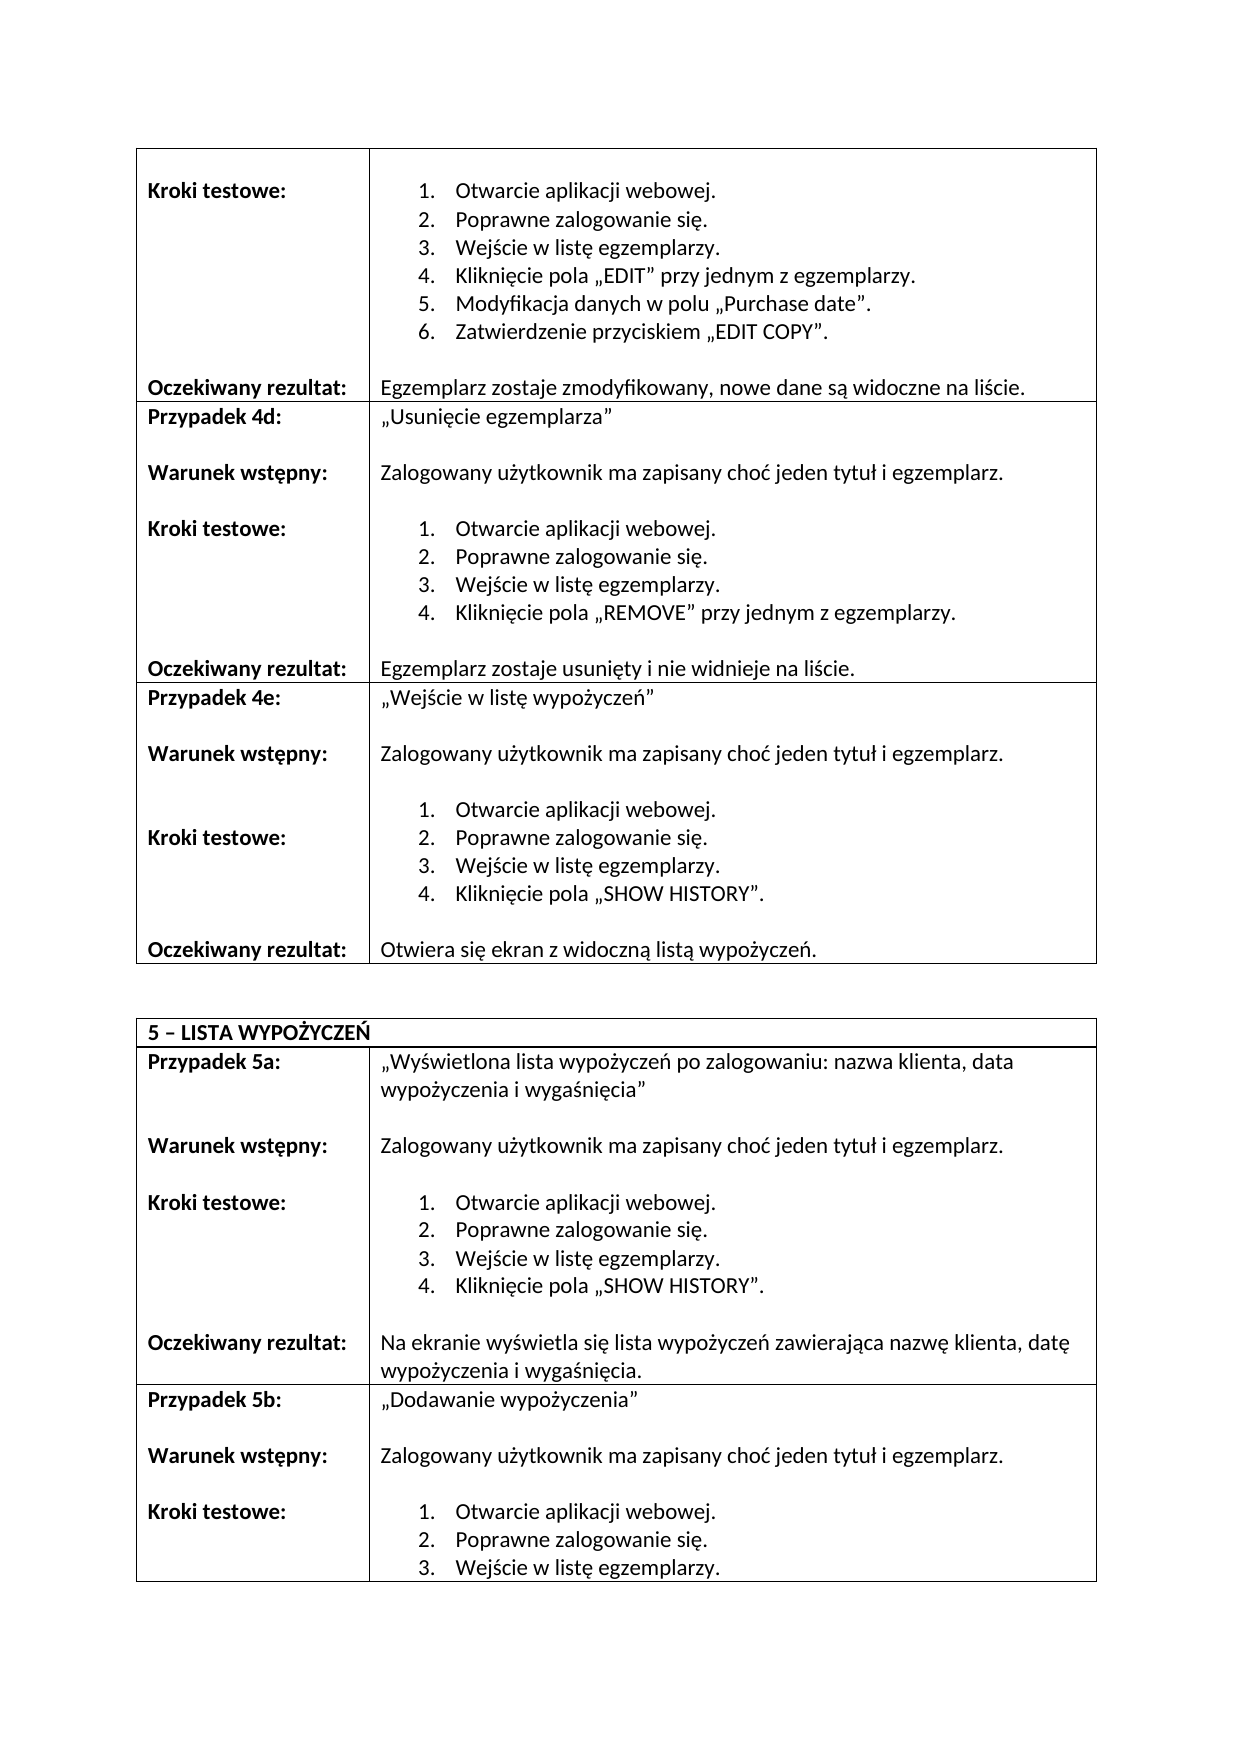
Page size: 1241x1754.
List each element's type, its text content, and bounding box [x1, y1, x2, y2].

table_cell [370, 1385, 1096, 1581]
table_cell Przypadek 4d: Warunek wstępny: Kroki testowe: Oczekiwany rezultat: [137, 402, 369, 682]
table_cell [137, 149, 369, 401]
table_cell „Wejście w listę wypożyczeń” Zalogowany użytkownik ma zapisany choć jeden tytuł i egzemplarz. Otwarcie aplikacji webowej. Poprawne zalogowanie się. Wejście w listę egzemplarzy. Kliknięcie pola „SHOW HISTORY”. Otwiera się ekran z widoczną listą wypożyczeń. [370, 683, 1096, 963]
table_cell „Usunięcie egzemplarza” Zalogowany użytkownik ma zapisany choć jeden tytuł i egzemplarz. Otwarcie aplikacji webowej. Poprawne zalogowanie się. Wejście w listę egzemplarzy. Kliknięcie pola „REMOVE” przy jednym z egzemplarzy. Egzemplarz zostaje usunięty i nie widnieje na liście. [370, 402, 1096, 682]
table_header 5 – LISTA WYPOŻYCZEŃ [137, 1019, 1096, 1046]
table_cell Przypadek 5a: Warunek wstępny: Kroki testowe: Oczekiwany rezultat: [137, 1048, 369, 1384]
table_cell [370, 149, 1096, 401]
table_cell „Wyświetlona lista wypożyczeń po zalogowaniu: nazwa klienta, data wypożyczenia i wygaśnięcia” Zalogowany użytkownik ma zapisany choć jeden tytuł i egzemplarz. Otwarcie aplikacji webowej. Poprawne zalogowanie się. Wejście w listę egzemplarzy. Kliknięcie pola „SHOW HISTORY”. Na ekranie wyświetla się lista wypożyczeń zawierająca nazwę klienta, datę wypożyczenia i wygaśnięcia. [370, 1048, 1096, 1384]
table_cell Przypadek 4e: Warunek wstępny: Kroki testowe: Oczekiwany rezultat: [137, 683, 369, 963]
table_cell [137, 1385, 369, 1581]
